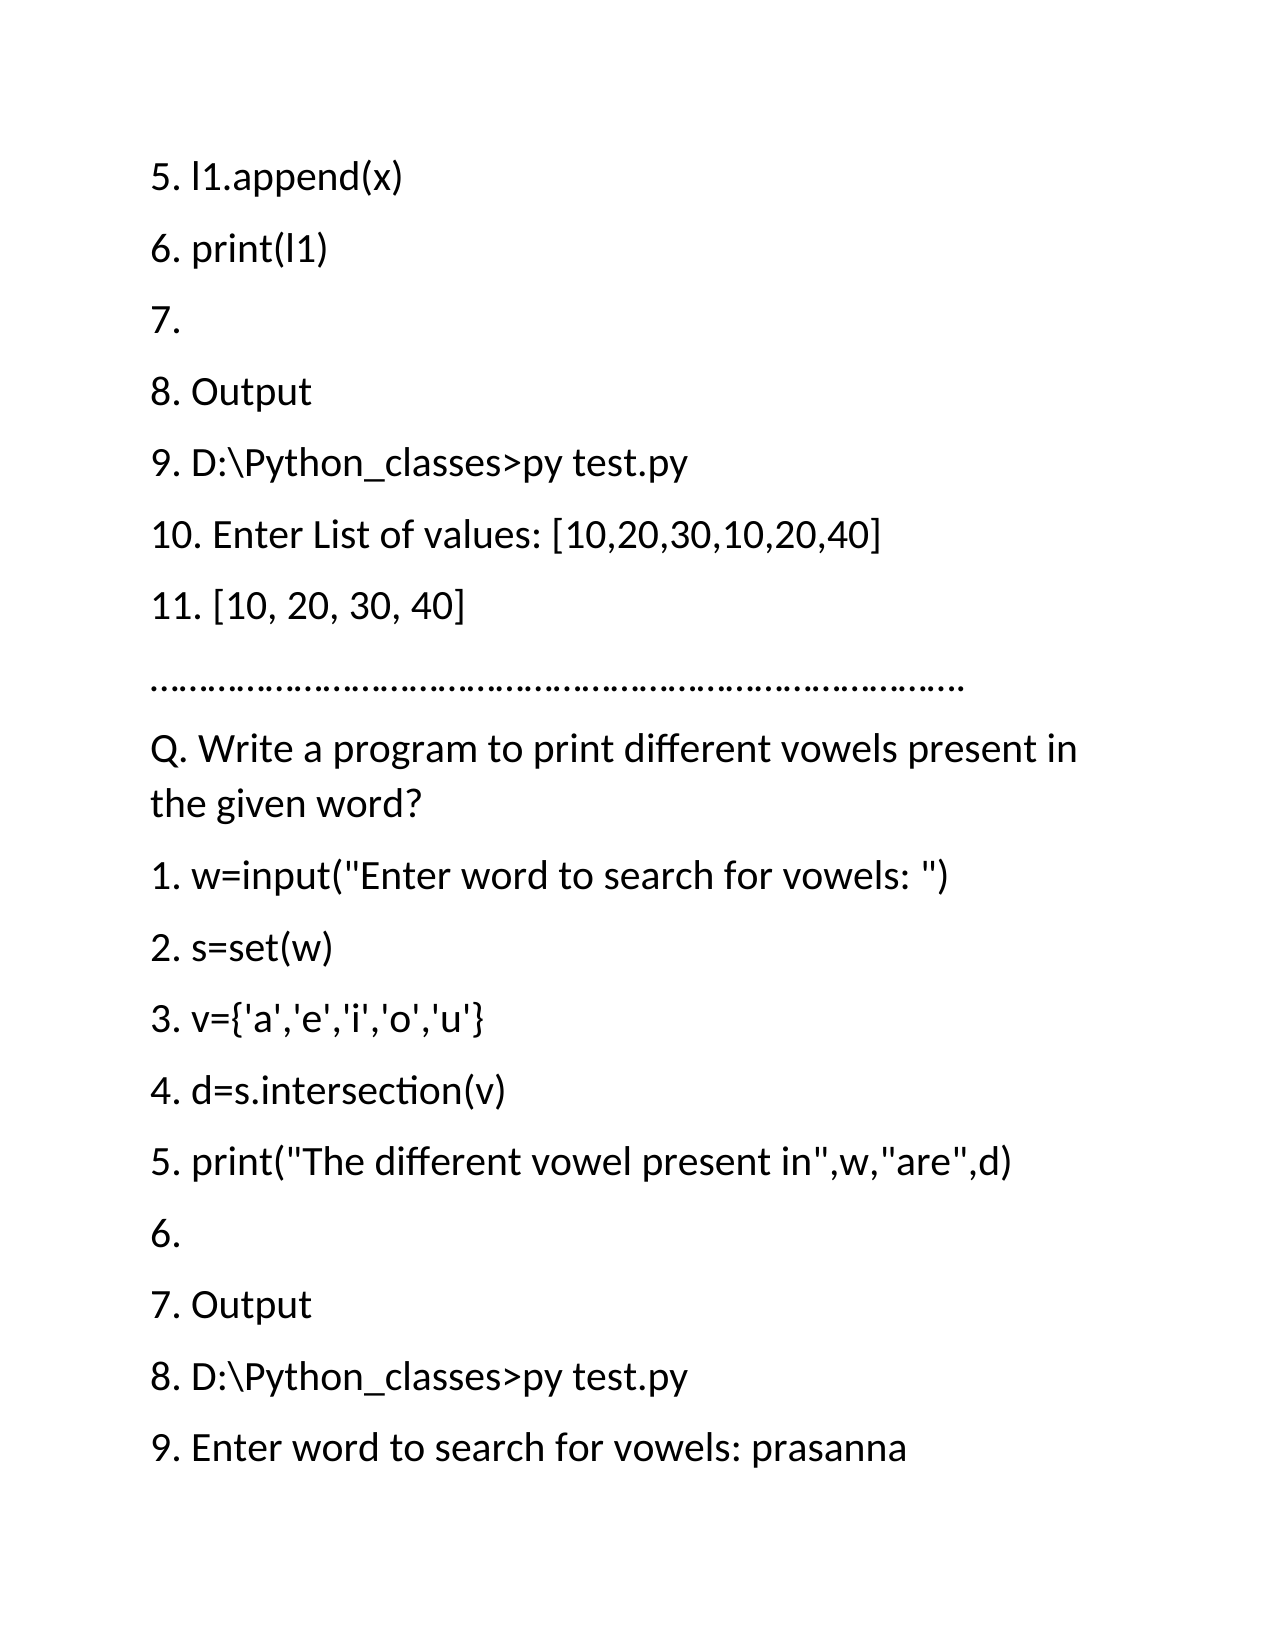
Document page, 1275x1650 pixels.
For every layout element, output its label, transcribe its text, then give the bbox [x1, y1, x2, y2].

text 9. D:\Python_classes>py test.py [150, 436, 1125, 487]
text 3. v={'a','e','i','o','u'} [150, 992, 1125, 1043]
text 7. [150, 293, 1125, 344]
text 4. d=s.intersection(v) [150, 1064, 1125, 1114]
text 1. w=input("Enter word to search for vowels: ") [150, 849, 1125, 900]
text 2. s=set(w) [150, 921, 1125, 971]
text 5. l1.append(x) [150, 150, 1125, 201]
text 9. Enter word to search for vowels: prasanna [150, 1421, 1125, 1472]
text 7. Output [150, 1278, 1125, 1329]
text 11. [10, 20, 30, 40] [150, 579, 1125, 630]
text 5. print("The different vowel present in",w,"are",d) [150, 1135, 1125, 1186]
text 6. print(l1) [150, 222, 1125, 272]
text 8. Output [150, 365, 1125, 416]
text 6. [150, 1207, 1125, 1258]
text …………………………………………………………………………. [150, 651, 1125, 702]
text 8. D:\Python_classes>py test.py [150, 1350, 1125, 1401]
text 10. Enter List of values: [10,20,30,10,20,40] [150, 508, 1125, 559]
text Q. Write a program to print different vowels present in the given word? [150, 722, 1125, 828]
